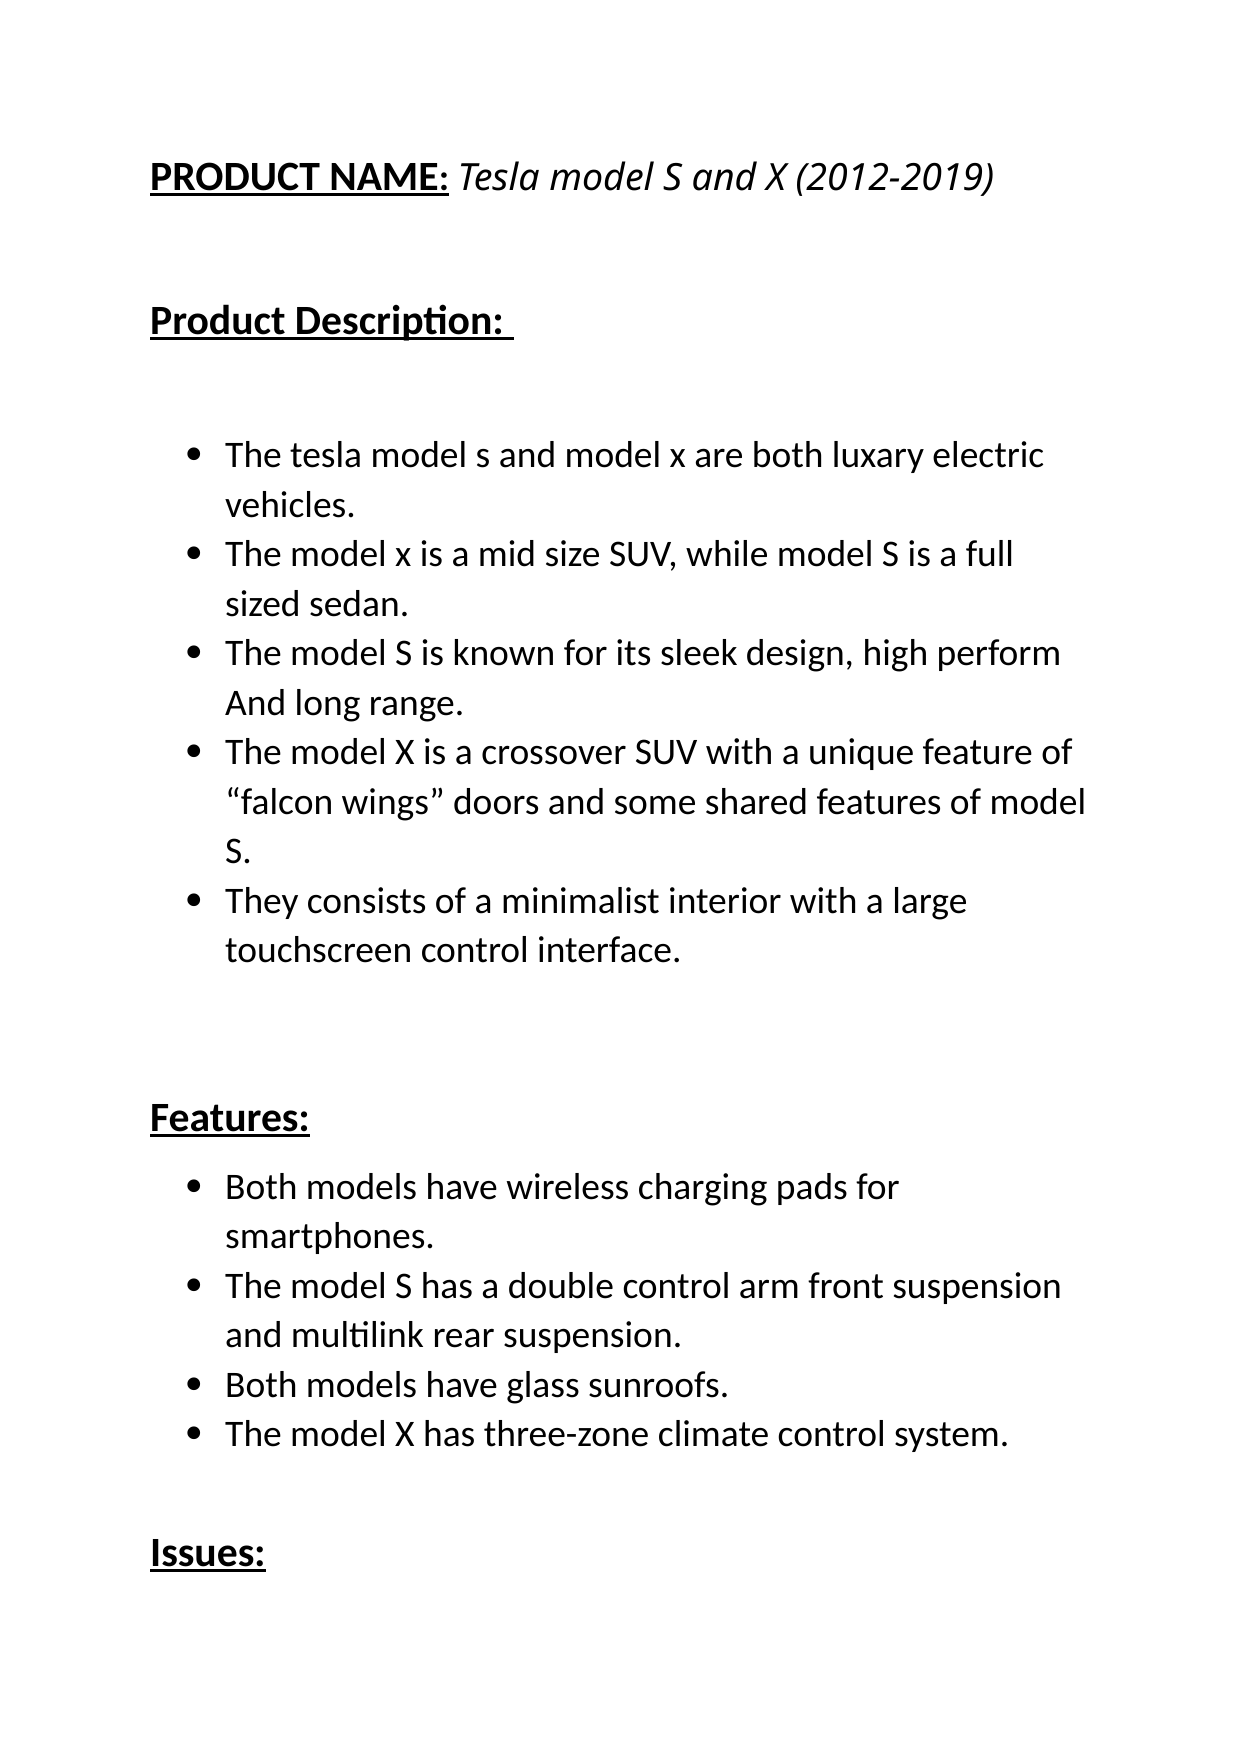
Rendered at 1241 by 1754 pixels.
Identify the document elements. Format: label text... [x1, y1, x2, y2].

list The model X is a crossover SUV with a unique feature of “falcon wings” doors and some shared features of model S. [187, 728, 1090, 873]
list Both models have wireless charging pads for smartphones. [187, 1163, 1090, 1258]
text PRODUCT NAME: Tesla model S and X (2012-2019) [150, 150, 1090, 201]
text Features: [150, 1091, 1090, 1142]
text Issues: [150, 1526, 1090, 1577]
list The model X has three-zone climate control system. [187, 1410, 1090, 1456]
list They consists of a minimalist interior with a large touchscreen control interface. [187, 877, 1090, 972]
list And long range. [225, 679, 1090, 724]
list The model S is known for its sleek design, high perform [187, 629, 1090, 675]
list The tesla model s and model x are both luxary electric vehicles. [187, 431, 1090, 527]
list Both models have glass sunroofs. [187, 1361, 1090, 1407]
text Product Description: [150, 294, 1090, 344]
list The model x is a mid size SUV, while model S is a full sized sedan. [187, 530, 1090, 626]
list The model S has a double control arm front suspension and multilink rear suspension. [187, 1262, 1090, 1357]
